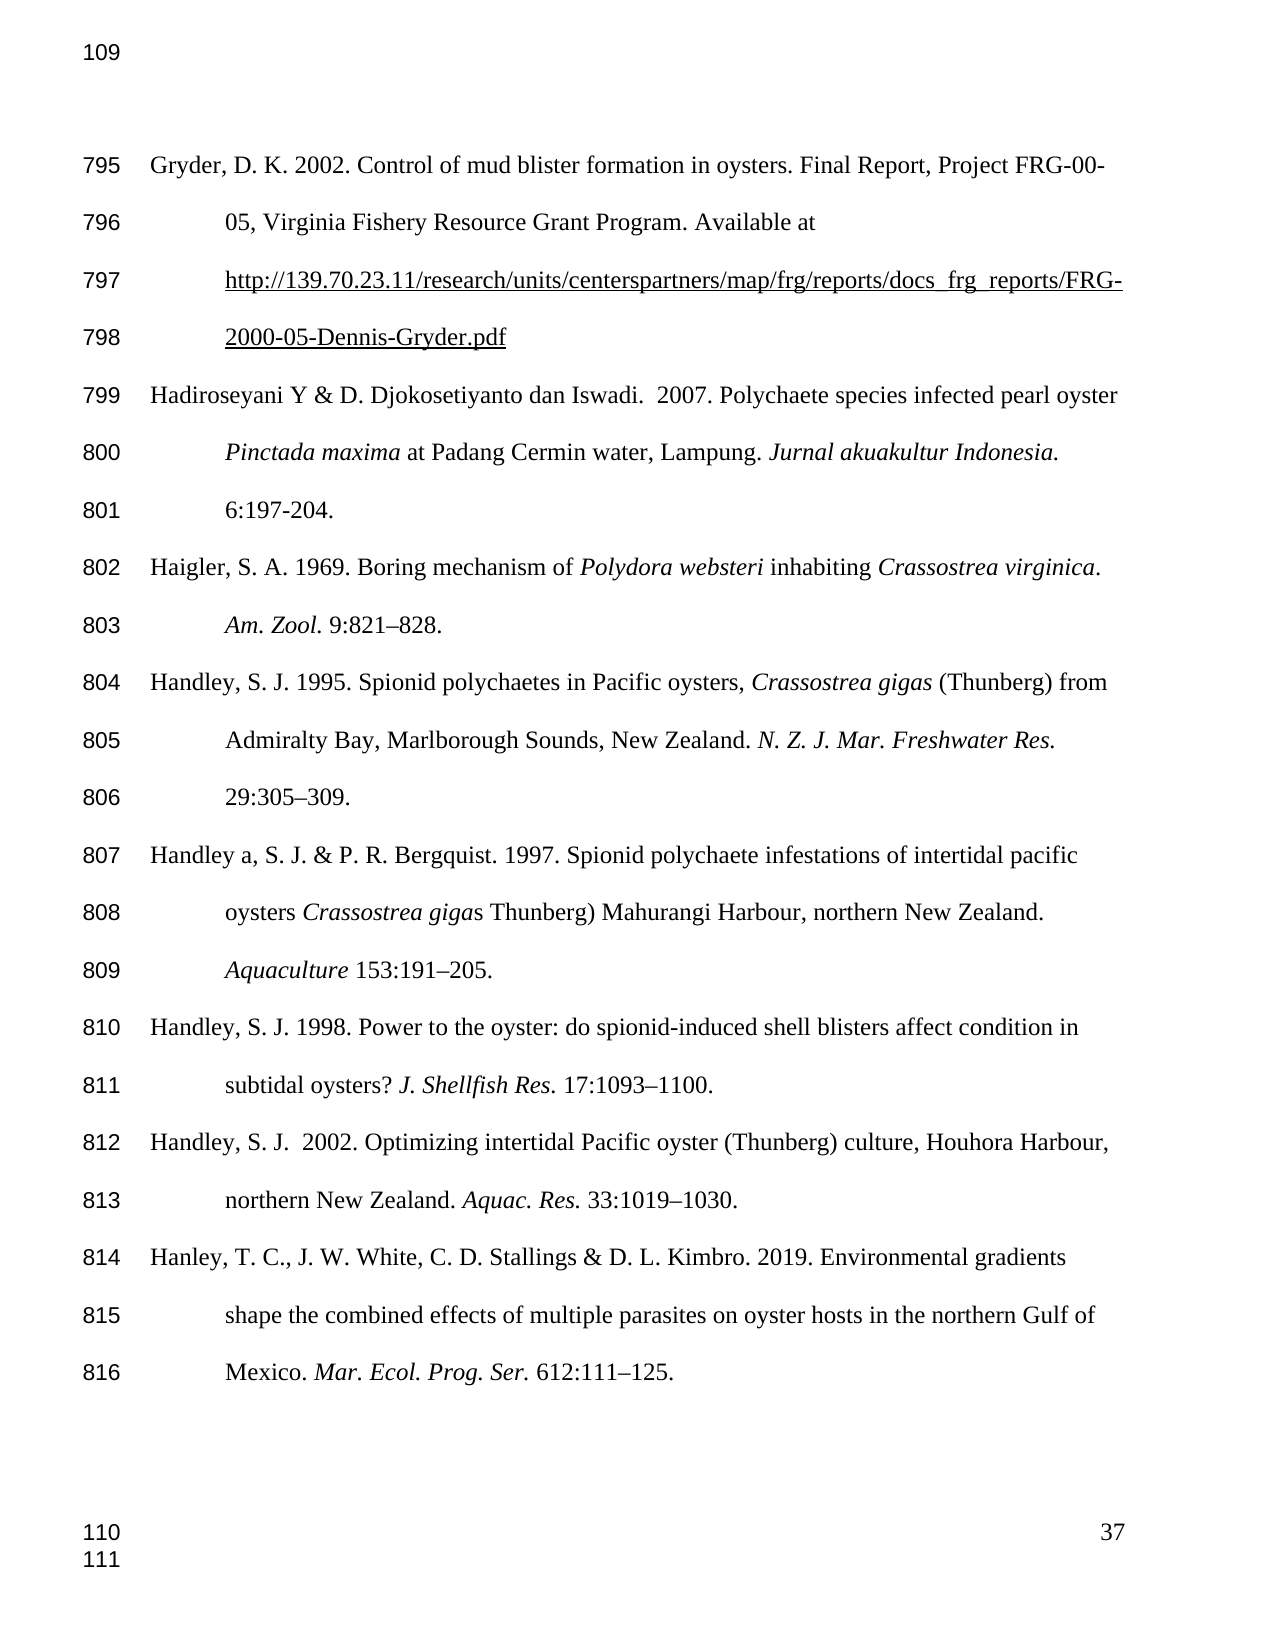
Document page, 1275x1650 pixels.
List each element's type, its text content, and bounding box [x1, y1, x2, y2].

text Handley, S. J. 1998. Power to the oyster: do spionid-induced shell blisters affect condition in subtidal oysters? J. Shellfish Res. 17:1093–1100. [150, 1012, 1125, 1099]
text Hanley, T. C., J. W. White, C. D. Stallings & D. L. Kimbro. 2019. Environmental gradients shape the combined effects of multiple parasites on oyster hosts in the northern Gulf of Mexico. Mar. Ecol. Prog. Ser. 612:111–125. [150, 1242, 1125, 1386]
text Handley, S. J. 1995. Spionid polychaetes in Pacific oysters, Crassostrea gigas (Thunberg) from Admiralty Bay, Marlborough Sounds, New Zealand. N. Z. J. Mar. Freshwater Res. 29:305–309. [150, 667, 1125, 811]
text Hadiroseyani Y & D. Djokosetiyanto dan Iswadi. 2007. Polychaete species infected pearl oyster Pinctada maxima at Padang Cermin water, Lampung. Jurnal akuakultur Indonesia. 6:197-204. [150, 380, 1125, 524]
text Gryder, D. K. 2002. Control of mud blister formation in oysters. Final Report, Project FRG-00-05, Virginia Fishery Resource Grant Program. Available at http://139.70.23.11/research/units/centerspartners/map/frg/reports/docs_frg_reports/FRG-2000-05-Dennis-Gryder.pdf [150, 150, 1125, 351]
text Handley, S. J. 2002. Optimizing intertidal Pacific oyster (Thunberg) culture, Houhora Harbour, northern New Zealand. Aquac. Res. 33:1019–1030. [150, 1127, 1125, 1214]
text Handley a, S. J. & P. R. Bergquist. 1997. Spionid polychaete infestations of intertidal pacific oysters Crassostrea gigas Thunberg) Mahurangi Harbour, northern New Zealand. Aquaculture 153:191–205. [150, 840, 1125, 984]
text Haigler, S. A. 1969. Boring mechanism of Polydora websteri inhabiting Crassostrea virginica. Am. Zool. 9:821–828. [150, 552, 1125, 639]
